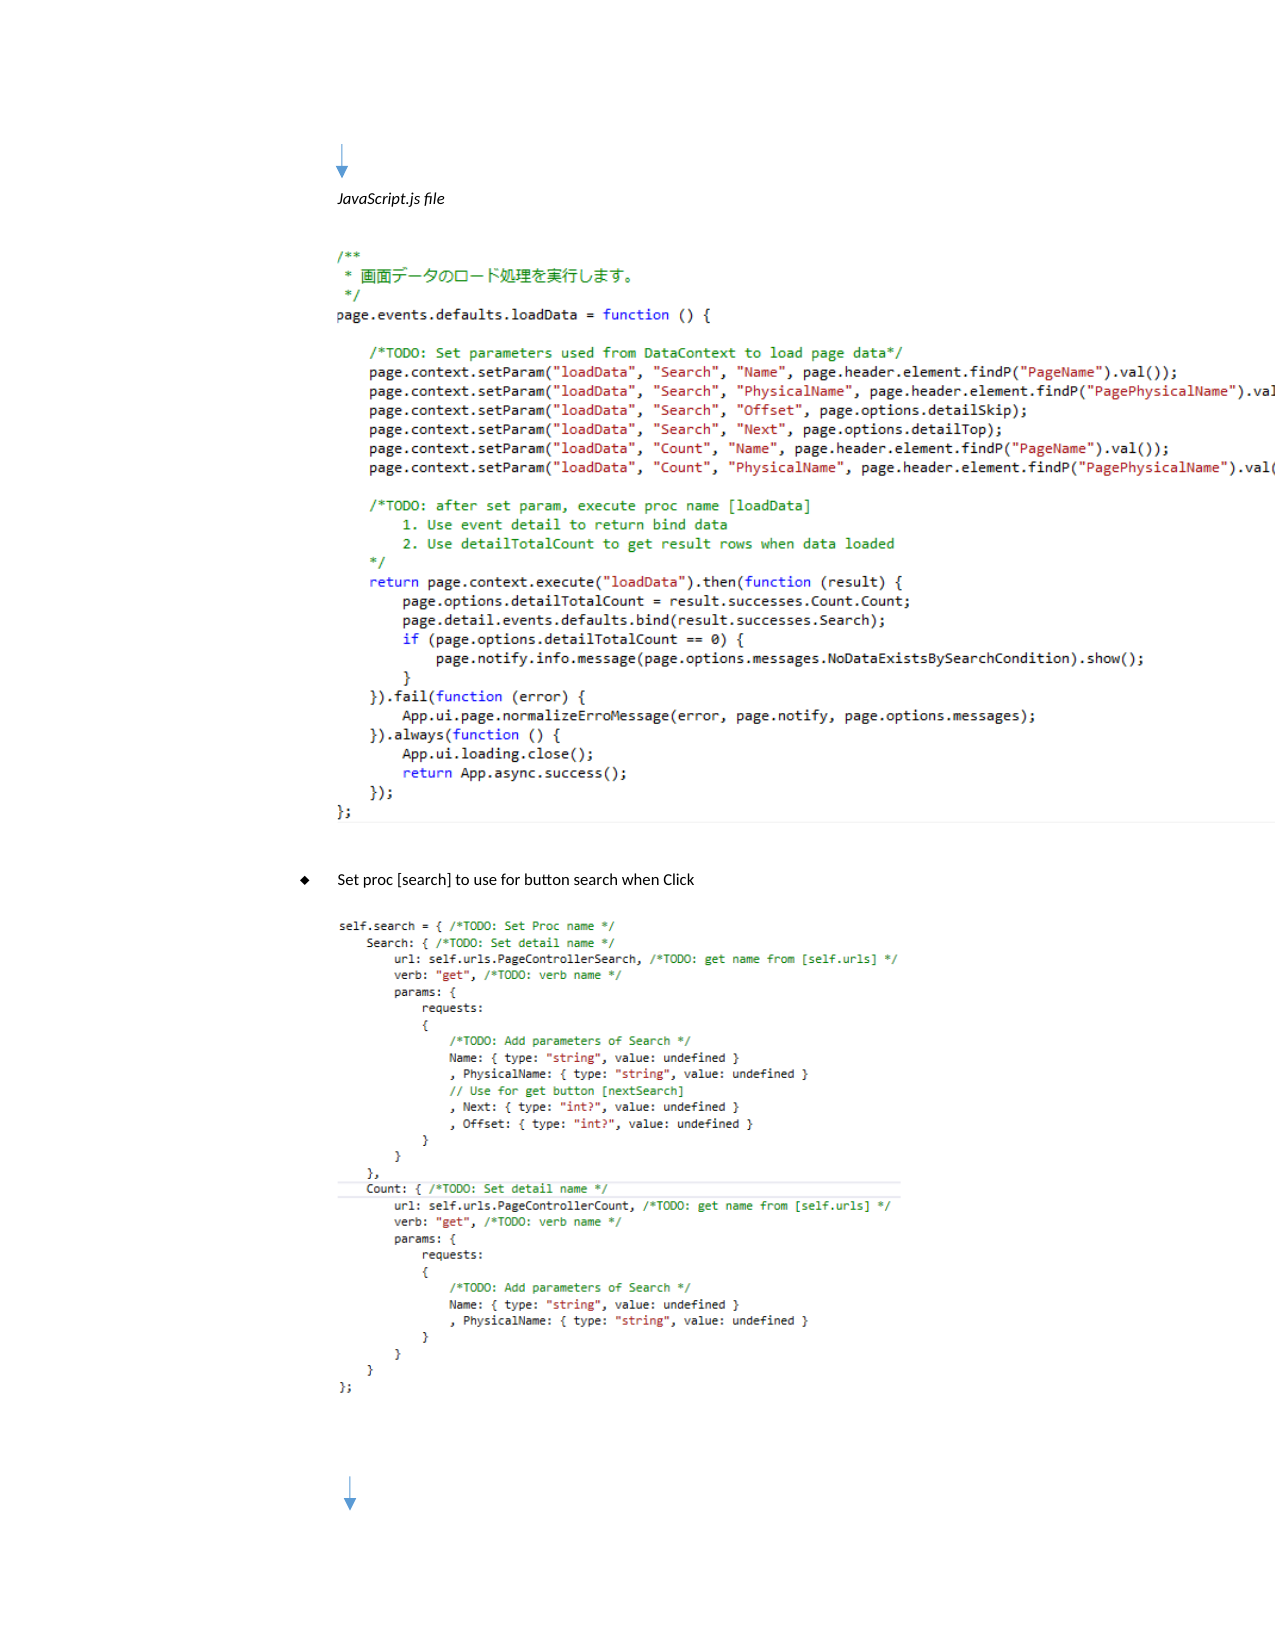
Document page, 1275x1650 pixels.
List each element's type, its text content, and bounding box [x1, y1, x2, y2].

picture [337, 912, 901, 1397]
list Set proc [search] to use for button search when Click [300, 869, 1125, 889]
text JavaScript.js file [337, 188, 1125, 209]
picture [337, 248, 1275, 823]
